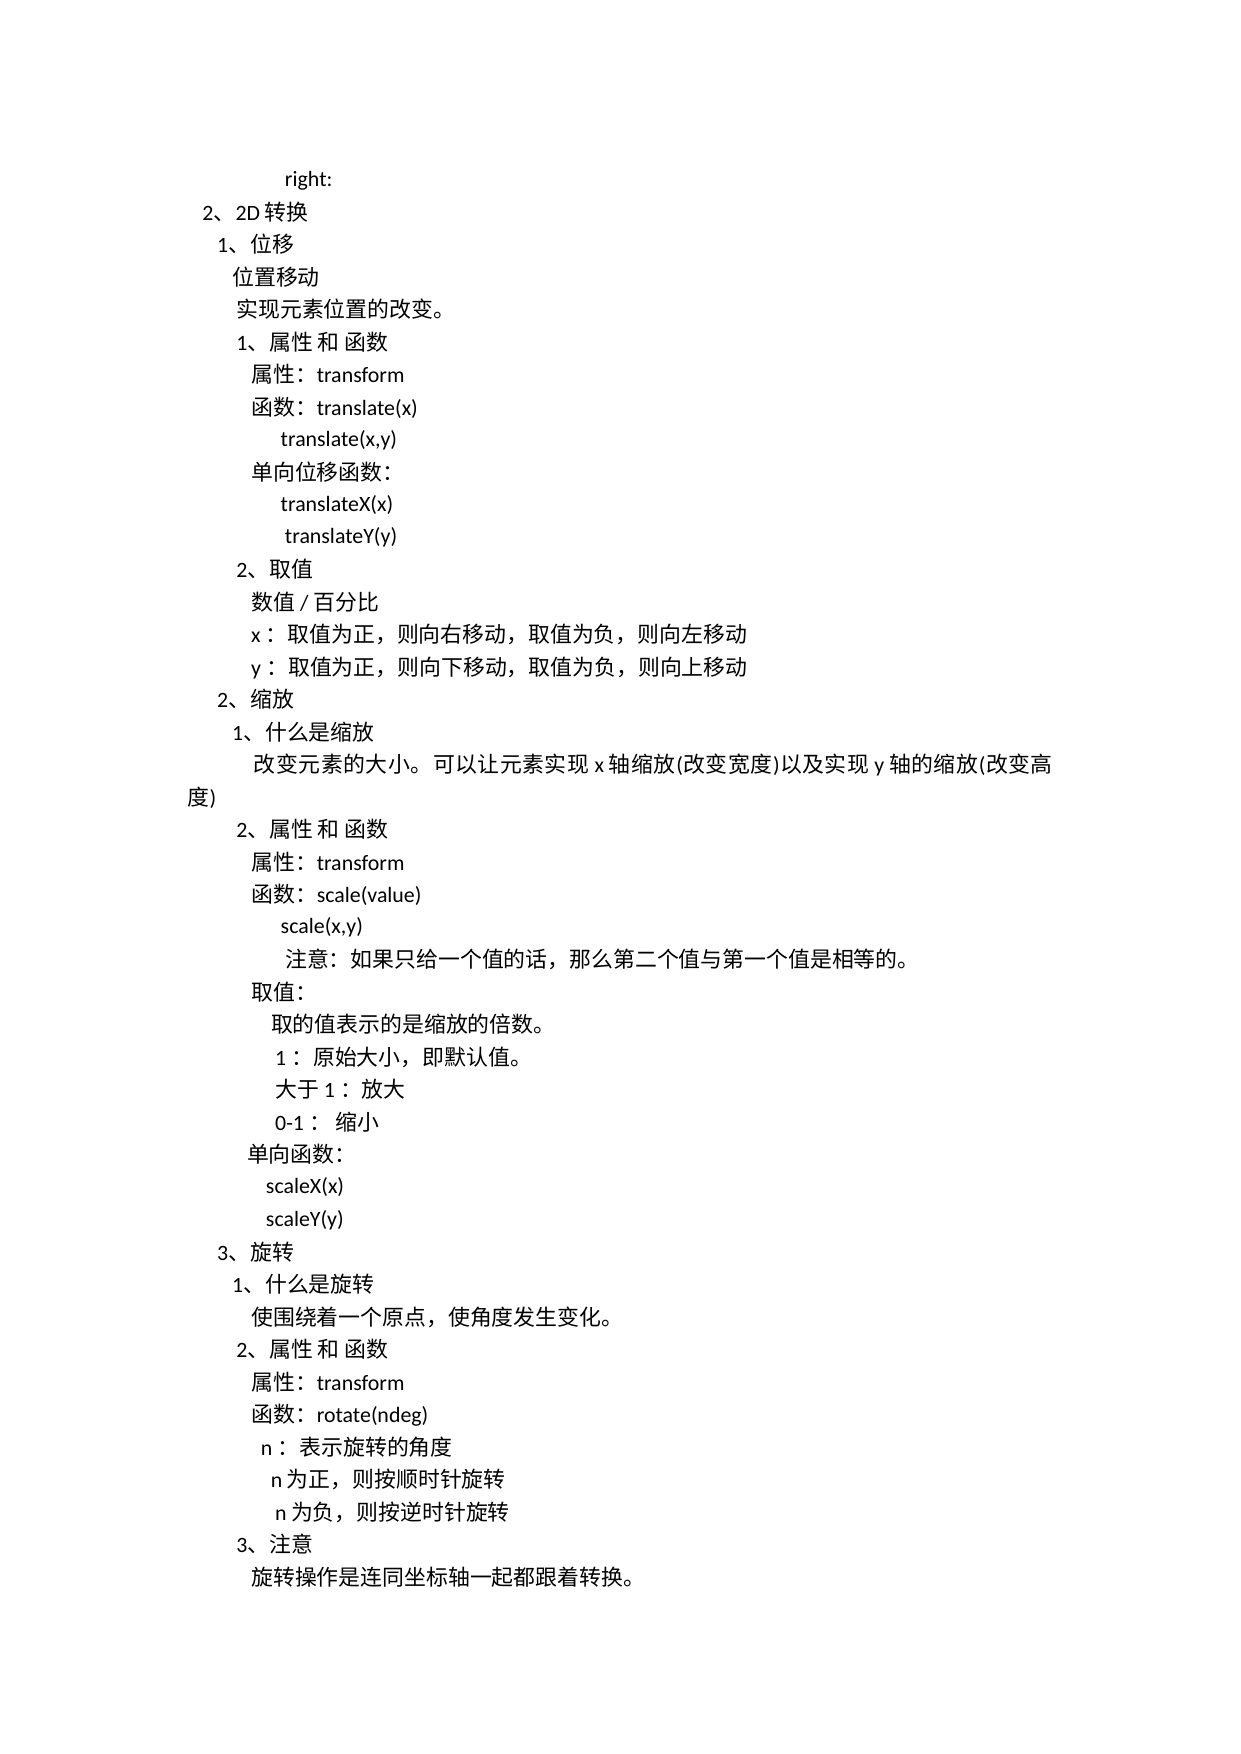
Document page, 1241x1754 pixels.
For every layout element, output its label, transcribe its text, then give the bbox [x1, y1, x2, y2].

text 大于 1 ：放大 [187, 1072, 1053, 1104]
text translateY(y) [187, 519, 1053, 552]
text 数值 / 百分比 [187, 584, 1053, 617]
text n为负，则按逆时针旋转 [187, 1494, 1053, 1527]
text 1、什么是旋转 [187, 1267, 1053, 1299]
text 改变元素的大小。可以让元素实现x轴缩放(改变宽度)以及实现y轴的缩放(改变高度) [187, 747, 1053, 812]
text 2、缩放 [187, 682, 1053, 714]
text 位置移动 [187, 259, 1053, 292]
text scaleX(x) [187, 1169, 1053, 1202]
text 2、取值 [187, 552, 1053, 584]
text 1、属性 和 函数 [187, 324, 1053, 357]
text scale(x,y) [187, 909, 1053, 942]
text y ：取值为正，则向下移动，取值为负，则向上移动 [187, 649, 1053, 682]
text 0-1 ： 缩小 [187, 1104, 1053, 1137]
text 取的值表示的是缩放的倍数。 [187, 1007, 1053, 1039]
text 注意：如果只给一个值的话，那么第二个值与第一个值是相等的。 [187, 942, 1053, 974]
text right: [187, 162, 1053, 194]
text 2、属性 和 函数 [187, 1332, 1053, 1364]
text n为正，则按顺时针旋转 [187, 1462, 1053, 1494]
text 单向函数： [187, 1137, 1053, 1169]
text 函数：scale(value) [187, 877, 1053, 909]
text 3、注意 [187, 1527, 1053, 1559]
text 3、旋转 [187, 1234, 1053, 1267]
text 属性：transform [187, 1364, 1053, 1397]
text 单向位移函数： [187, 454, 1053, 487]
text x ：取值为正，则向右移动，取值为负，则向左移动 [187, 617, 1053, 649]
text scaleY(y) [187, 1202, 1053, 1234]
text 使围绕着一个原点，使角度发生变化。 [187, 1299, 1053, 1332]
text 1、什么是缩放 [187, 714, 1053, 747]
text 函数：translate(x) [187, 389, 1053, 422]
text 属性：transform [187, 357, 1053, 389]
text 1 ：原始大小，即默认值。 [187, 1039, 1053, 1072]
text 实现元素位置的改变。 [187, 292, 1053, 324]
text 函数：rotate(ndeg) [187, 1397, 1053, 1429]
text 属性：transform [187, 844, 1053, 877]
text 取值： [187, 974, 1053, 1007]
text 旋转操作是连同坐标轴一起都跟着转换。 [187, 1559, 1053, 1592]
text translateX(x) [187, 487, 1053, 519]
text 1、位移 [187, 227, 1053, 259]
text 2、2D转换 [187, 194, 1053, 227]
text translate(x,y) [187, 422, 1053, 454]
text 2、属性 和 函数 [187, 812, 1053, 844]
text n ：表示旋转的角度 [187, 1429, 1053, 1462]
